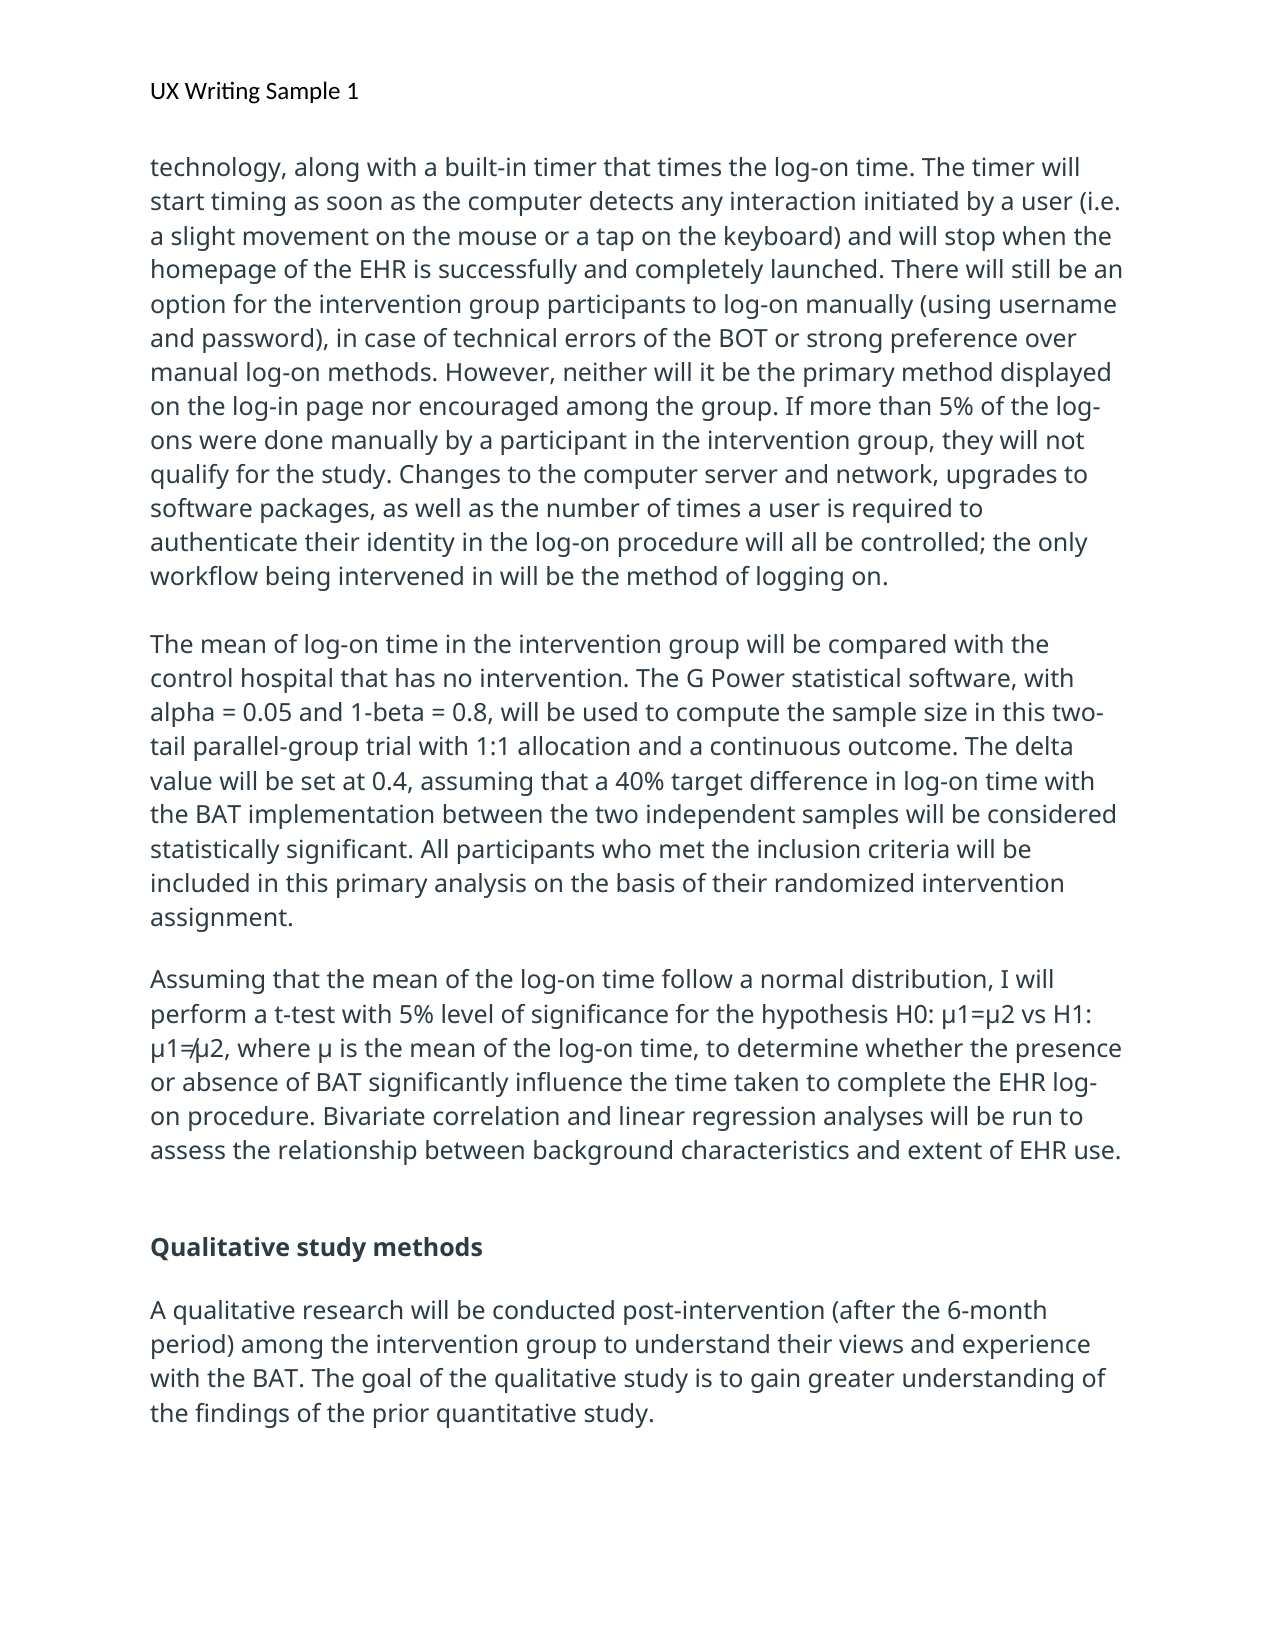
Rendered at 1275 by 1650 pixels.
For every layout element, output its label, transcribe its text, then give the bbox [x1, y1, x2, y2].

text Qualitative study methods [150, 1230, 1125, 1264]
text A qualitative research will be conducted post-intervention (after the 6-month period) among the intervention group to understand their views and experience with the BAT. The goal of the qualitative study is to gain greater understanding of the findings of the prior quantitative study. [150, 1293, 1125, 1429]
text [150, 150, 1125, 593]
text The mean of log-on time in the intervention group will be compared with the control hospital that has no intervention. The G Power statistical software, with alpha = 0.05 and 1-beta = 0.8, will be used to compute the sample size in this two-tail parallel-group trial with 1:1 allocation and a continuous outcome. The delta value will be set at 0.4, assuming that a 40% target difference in log-on time with the BAT implementation between the two independent samples will be considered statistically significant. All participants who met the inclusion criteria will be included in this primary analysis on the basis of their randomized intervention assignment. [150, 627, 1125, 933]
text Assuming that the mean of the log-on time follow a normal distribution, I will perform a t-test with 5% level of significance for the hypothesis H0: μ1=μ2 vs H1: μ1≠μ2, where µ is the mean of the log-on time, to determine whether the presence or absence of BAT significantly influence the time taken to complete the EHR log-on procedure. Bivariate correlation and linear regression analyses will be run to assess the relationship between background characteristics and extent of EHR use. [150, 962, 1125, 1167]
